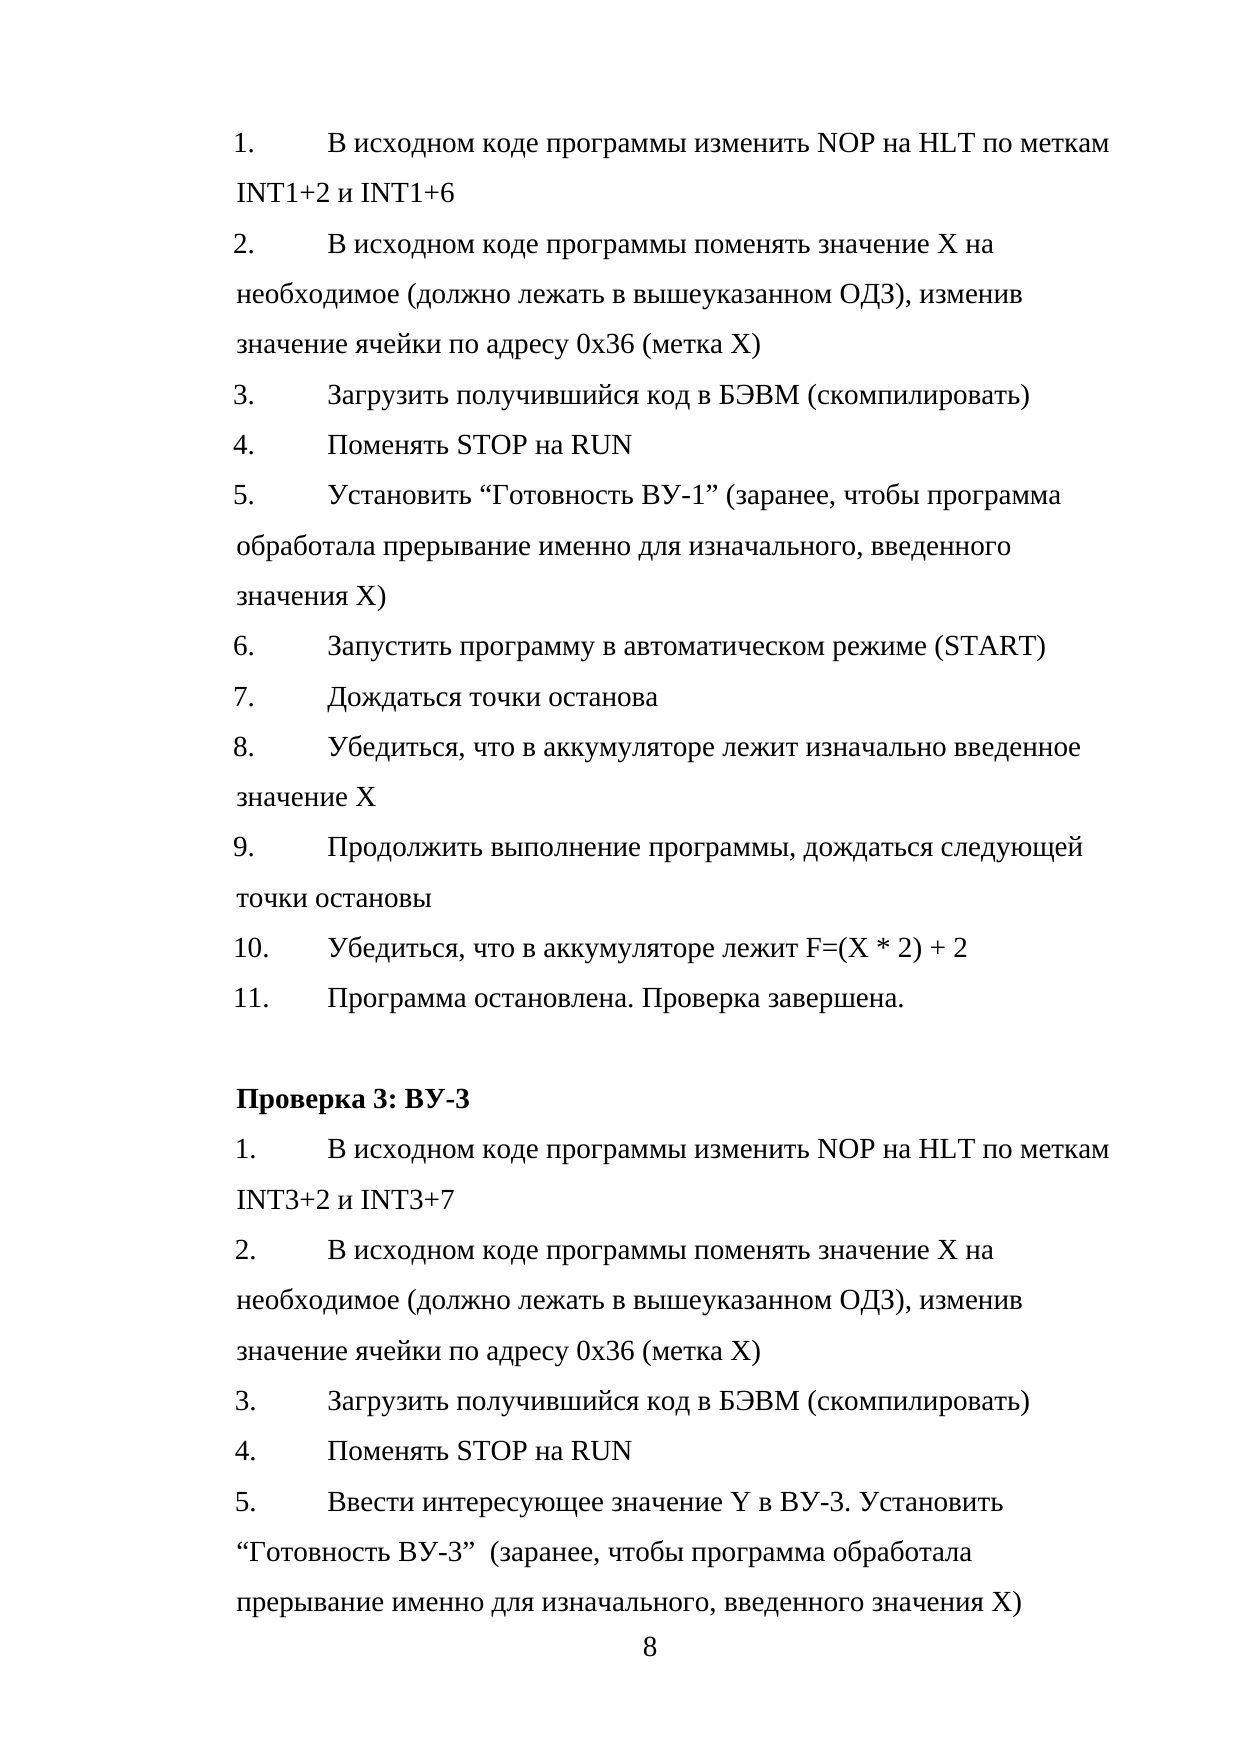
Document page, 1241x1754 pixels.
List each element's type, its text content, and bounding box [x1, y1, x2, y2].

list Загрузить получившийся код в БЭВМ (скомпилировать) [233, 377, 1123, 410]
list Убедиться, что в аккумуляторе лежит F=(X * 2) + 2 [233, 930, 1123, 964]
list Запустить программу в автоматическом режиме (START) [233, 628, 1123, 662]
list Ввести интересующее значение Y в ВУ-3. Установить “Готовность ВУ-3” (заранее, чтобы программа обработала прерывание именно для изначального, введенного значения X) [234, 1484, 1123, 1618]
list В исходном коде программы изменить NOP на HLT по меткам INT1+2 и INT1+6 [233, 125, 1123, 209]
list Загрузить получившийся код в БЭВМ (скомпилировать) [234, 1383, 1123, 1417]
list Продолжить выполнение программы, дождаться следующей точки остановы [233, 829, 1123, 913]
list Убедиться, что в аккумуляторе лежит изначально введенное значение X [233, 729, 1123, 813]
list Программа остановлена. Проверка завершена. [233, 981, 1123, 1014]
list В исходном коде программы поменять значение X на необходимое (должно лежать в вышеуказанном ОДЗ), изменив значение ячейки по адресу 0x36 (метка X) [233, 226, 1123, 360]
list В исходном коде программы изменить NOP на HLT по меткам INT3+2 и INT3+7 [234, 1131, 1123, 1215]
list В исходном коде программы поменять значение X на необходимое (должно лежать в вышеуказанном ОДЗ), изменив значение ячейки по адресу 0x36 (метка X) [234, 1232, 1123, 1366]
text Проверка 3: ВУ-3 [177, 1081, 1123, 1115]
list Поменять STOP на RUN [234, 1433, 1123, 1467]
list Поменять STOP на RUN [233, 427, 1123, 461]
list Установить “Готовность ВУ-1” (заранее, чтобы программа обработала прерывание именно для изначального, введенного значения X) [233, 477, 1123, 612]
list Дождаться точки останова [233, 679, 1123, 712]
